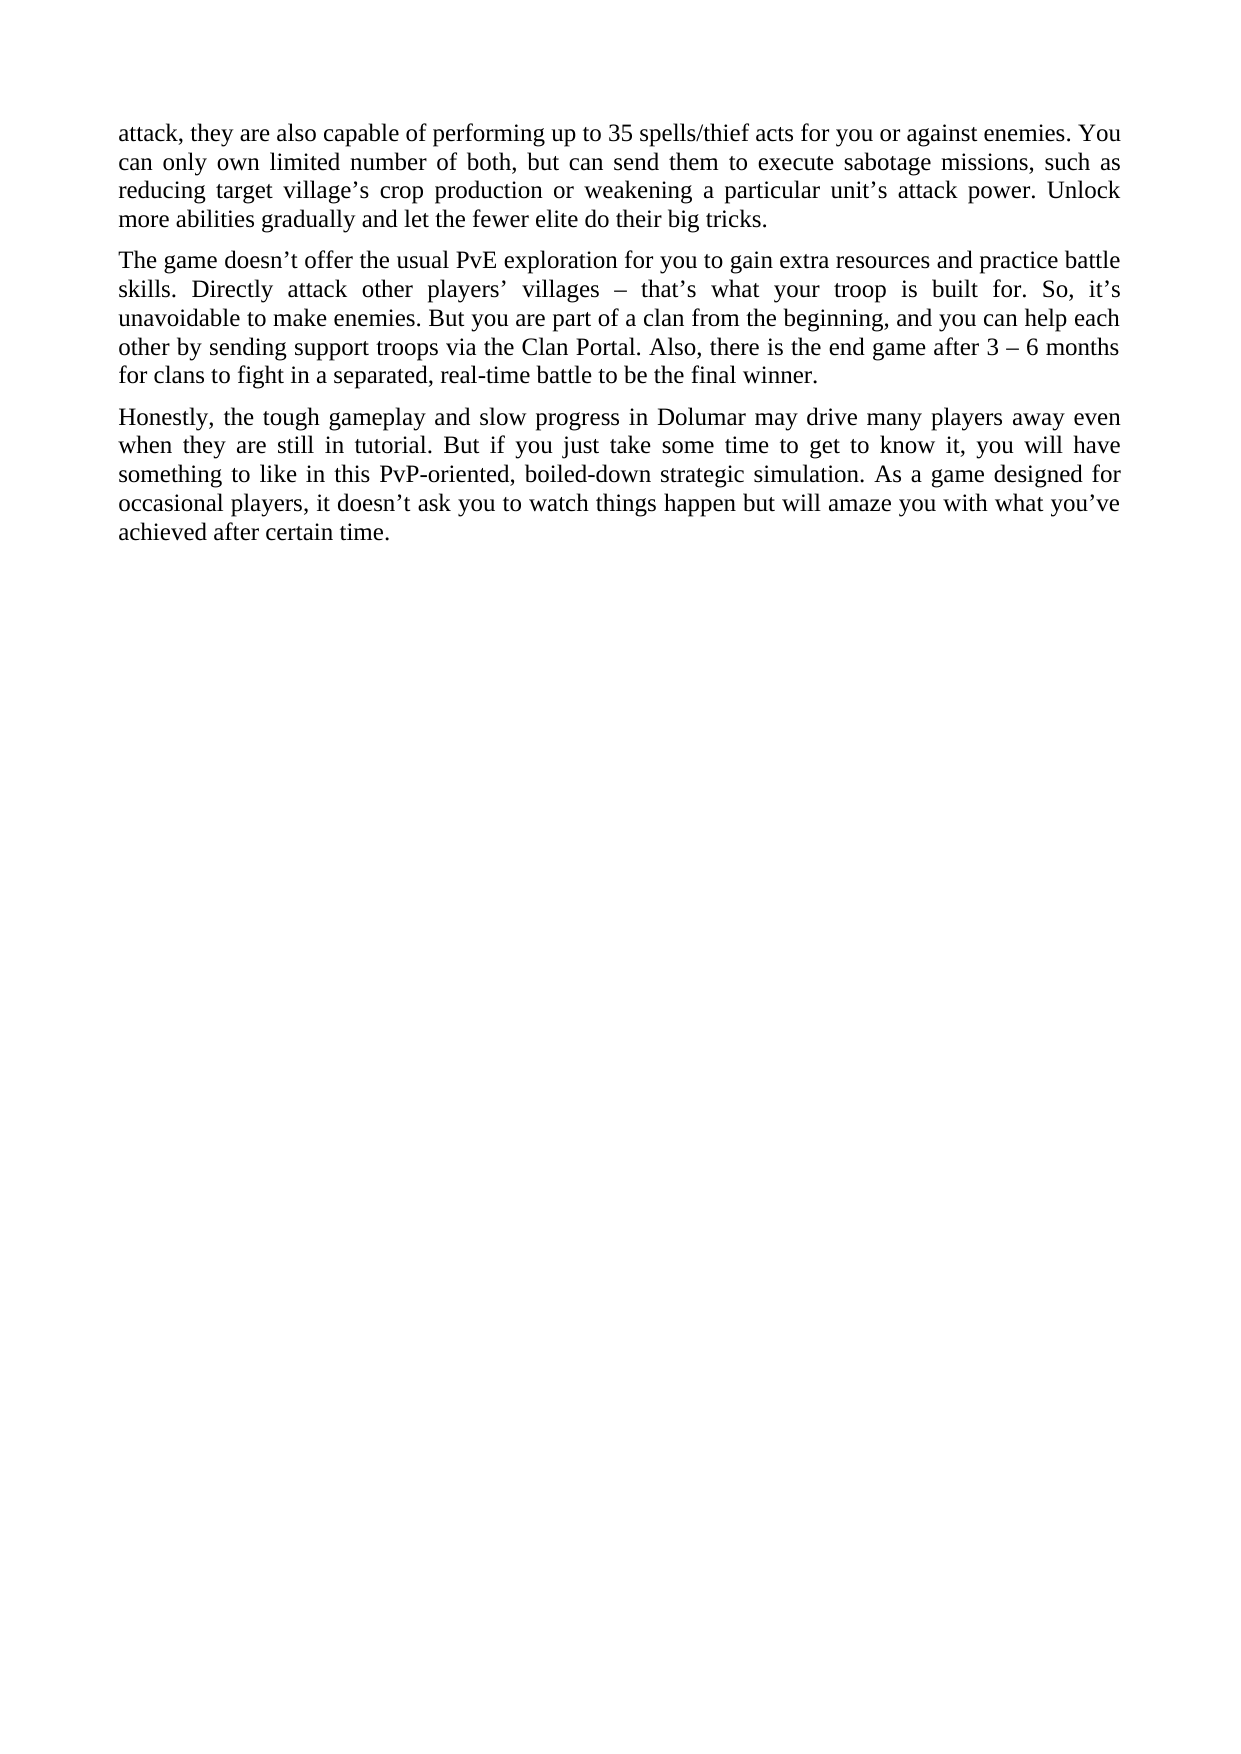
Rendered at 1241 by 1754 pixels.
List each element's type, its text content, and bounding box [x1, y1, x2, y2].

text Honestly, the tough gameplay and slow progress in Dolumar may drive many players away even when they are still in tutorial. But if you just take some time to get to know it, you will have something to like in this PvP-oriented, boiled-down strategic simulation. As a game designed for occasional players, it doesn’t ask you to watch things happen but will amaze you with what you’ve achieved after certain time. [118, 402, 1122, 546]
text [118, 118, 1122, 233]
text The game doesn’t offer the usual PvE exploration for you to gain extra resources and practice battle skills. Directly attack other players’ villages – that’s what your troop is built for. So, it’s unavoidable to make enemies. But you are part of a clan from the beginning, and you can help each other by sending support troops via the Clan Portal. Also, there is the end game after 3 – 6 months for clans to fight in a separated, real-time battle to be the final winner. [118, 246, 1122, 389]
